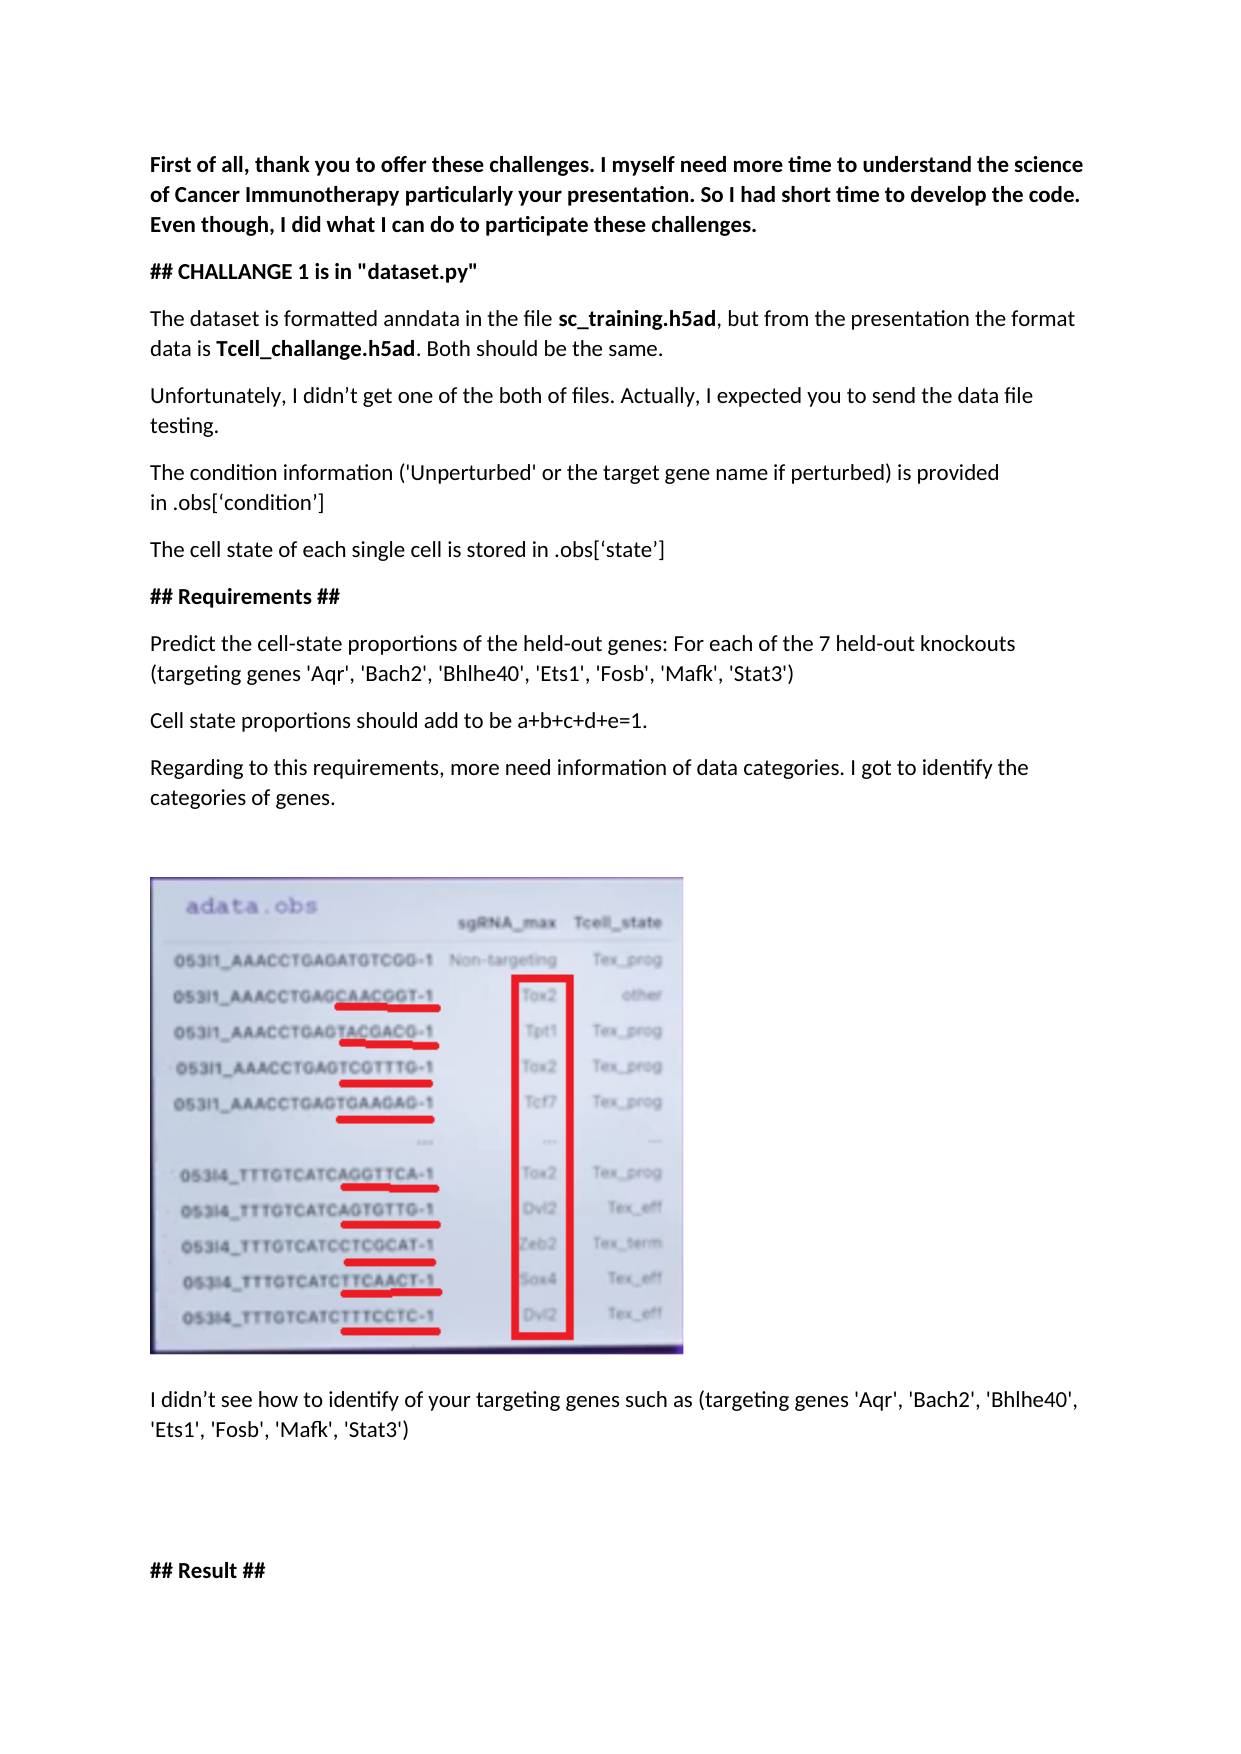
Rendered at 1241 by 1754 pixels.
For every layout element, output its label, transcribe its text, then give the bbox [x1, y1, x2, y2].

text Regarding to this requirements, more need information of data categories. I got to identify the categories of genes. [150, 753, 1090, 811]
text The cell state of each single cell is stored in .obs[‘state’] [150, 535, 1090, 563]
text ## Requirements ## [150, 582, 1090, 610]
text ## CHALLANGE 1 is in "dataset.py" [150, 257, 1090, 285]
text I didn’t see how to identify of your targeting genes such as (targeting genes 'Aqr', 'Bach2', 'Bhlhe40', 'Ets1', 'Fosb', 'Mafk', 'Stat3') [150, 1385, 1090, 1443]
text Predict the cell-state proportions of the held-out genes: For each of the 7 held-out knockouts (targeting genes 'Aqr', 'Bach2', 'Bhlhe40', 'Ets1', 'Fosb', 'Mafk', 'Stat3') [150, 629, 1090, 687]
text The dataset is formatted anndata in the file sc_training.h5ad, but from the presentation the format data is Tcell_challange.h5ad. Both should be the same. [150, 304, 1090, 362]
text The condition information ('Unperturbed' or the target gene name if perturbed) is provided in .obs[‘condition’] [150, 458, 1090, 517]
text First of all, thank you to offer these challenges. I myself need more time to understand the science of Cancer Immunotherapy particularly your presentation. So I had short time to develop the code. Even though, I did what I can do to participate these challenges. [150, 150, 1090, 238]
picture [150, 877, 693, 1367]
text Unfortunately, I didn’t get one of the both of files. Actually, I expected you to send the data file testing. [150, 381, 1090, 439]
text Cell state proportions should add to be a+b+c+d+e=1. [150, 706, 1090, 734]
text ## Result ## [150, 1556, 1090, 1584]
